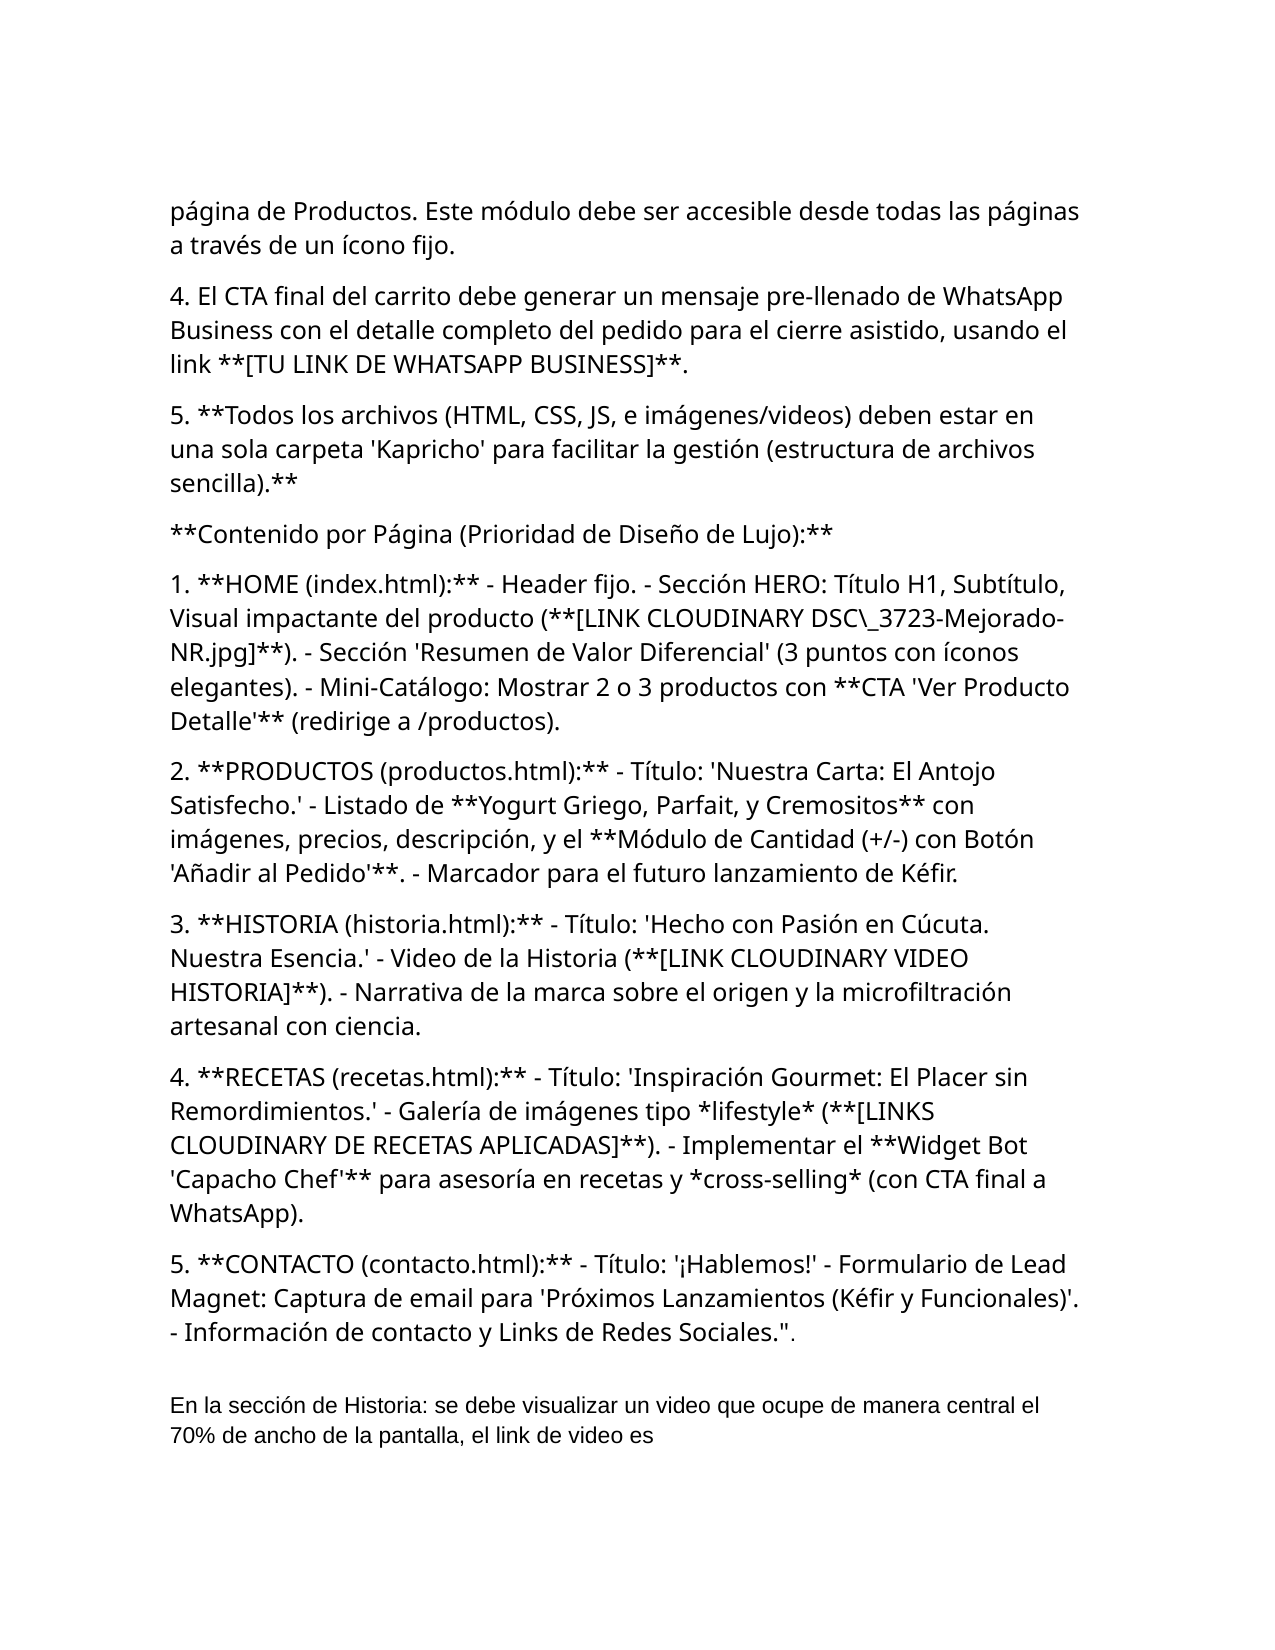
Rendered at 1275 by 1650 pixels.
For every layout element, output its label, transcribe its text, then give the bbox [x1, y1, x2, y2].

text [169, 1392, 1081, 1448]
text 2. **PRODUCTOS (productos.html):** - Título: 'Nuestra Carta: El Antojo Satisfecho.' - Listado de **Yogurt Griego, Parfait, y Cremositos** con imágenes, precios, descripción, y el **Módulo de Cantidad (+/-) con Botón 'Añadir al Pedido'**. - Marcador para el futuro lanzamiento de Kéfir. [169, 754, 1081, 890]
text 4. **RECETAS (recetas.html):** - Título: 'Inspiración Gourmet: El Placer sin Remordimientos.' - Galería de imágenes tipo *lifestyle* (**[LINKS CLOUDINARY DE RECETAS APLICADAS]**). - Implementar el **Widget Bot 'Capacho Chef'** para asesoría en recetas y *cross-selling* (con CTA final a WhatsApp). [169, 1060, 1081, 1230]
text 4. El CTA final del carrito debe generar un mensaje pre-llenado de WhatsApp Business con el detalle completo del pedido para el cierre asistido, usando el link **[TU LINK DE WHATSAPP BUSINESS]**. [169, 278, 1081, 381]
text 5. **Todos los archivos (HTML, CSS, JS, e imágenes/videos) deben estar en una sola carpeta 'Kapricho' para facilitar la gestión (estructura de archivos sencilla).** [169, 397, 1081, 499]
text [169, 194, 1081, 262]
text 5. **CONTACTO (contacto.html):** - Título: '¡Hablemos!' - Formulario de Lead Magnet: Captura de email para 'Próximos Lanzamientos (Kéfir y Funcionales)'. - Información de contacto y Links de Redes Sociales.". [169, 1247, 1081, 1349]
text **Contenido por Página (Prioridad de Diseño de Lujo):** [169, 516, 1081, 550]
text 3. **HISTORIA (historia.html):** - Título: 'Hecho con Pasión en Cúcuta. Nuestra Esencia.' - Video de la Historia (**[LINK CLOUDINARY VIDEO HISTORIA]**). - Narrativa de la marca sobre el origen y la microfiltración artesanal con ciencia. [169, 907, 1081, 1043]
text 1. **HOME (index.html):** - Header fijo. - Sección HERO: Título H1, Subtítulo, Visual impactante del producto (**[LINK CLOUDINARY DSC\_3723-Mejorado-NR.jpg]**). - Sección 'Resumen de Valor Diferencial' (3 puntos con íconos elegantes). - Mini-Catálogo: Mostrar 2 o 3 productos con **CTA 'Ver Producto Detalle'** (redirige a /productos). [169, 567, 1081, 737]
